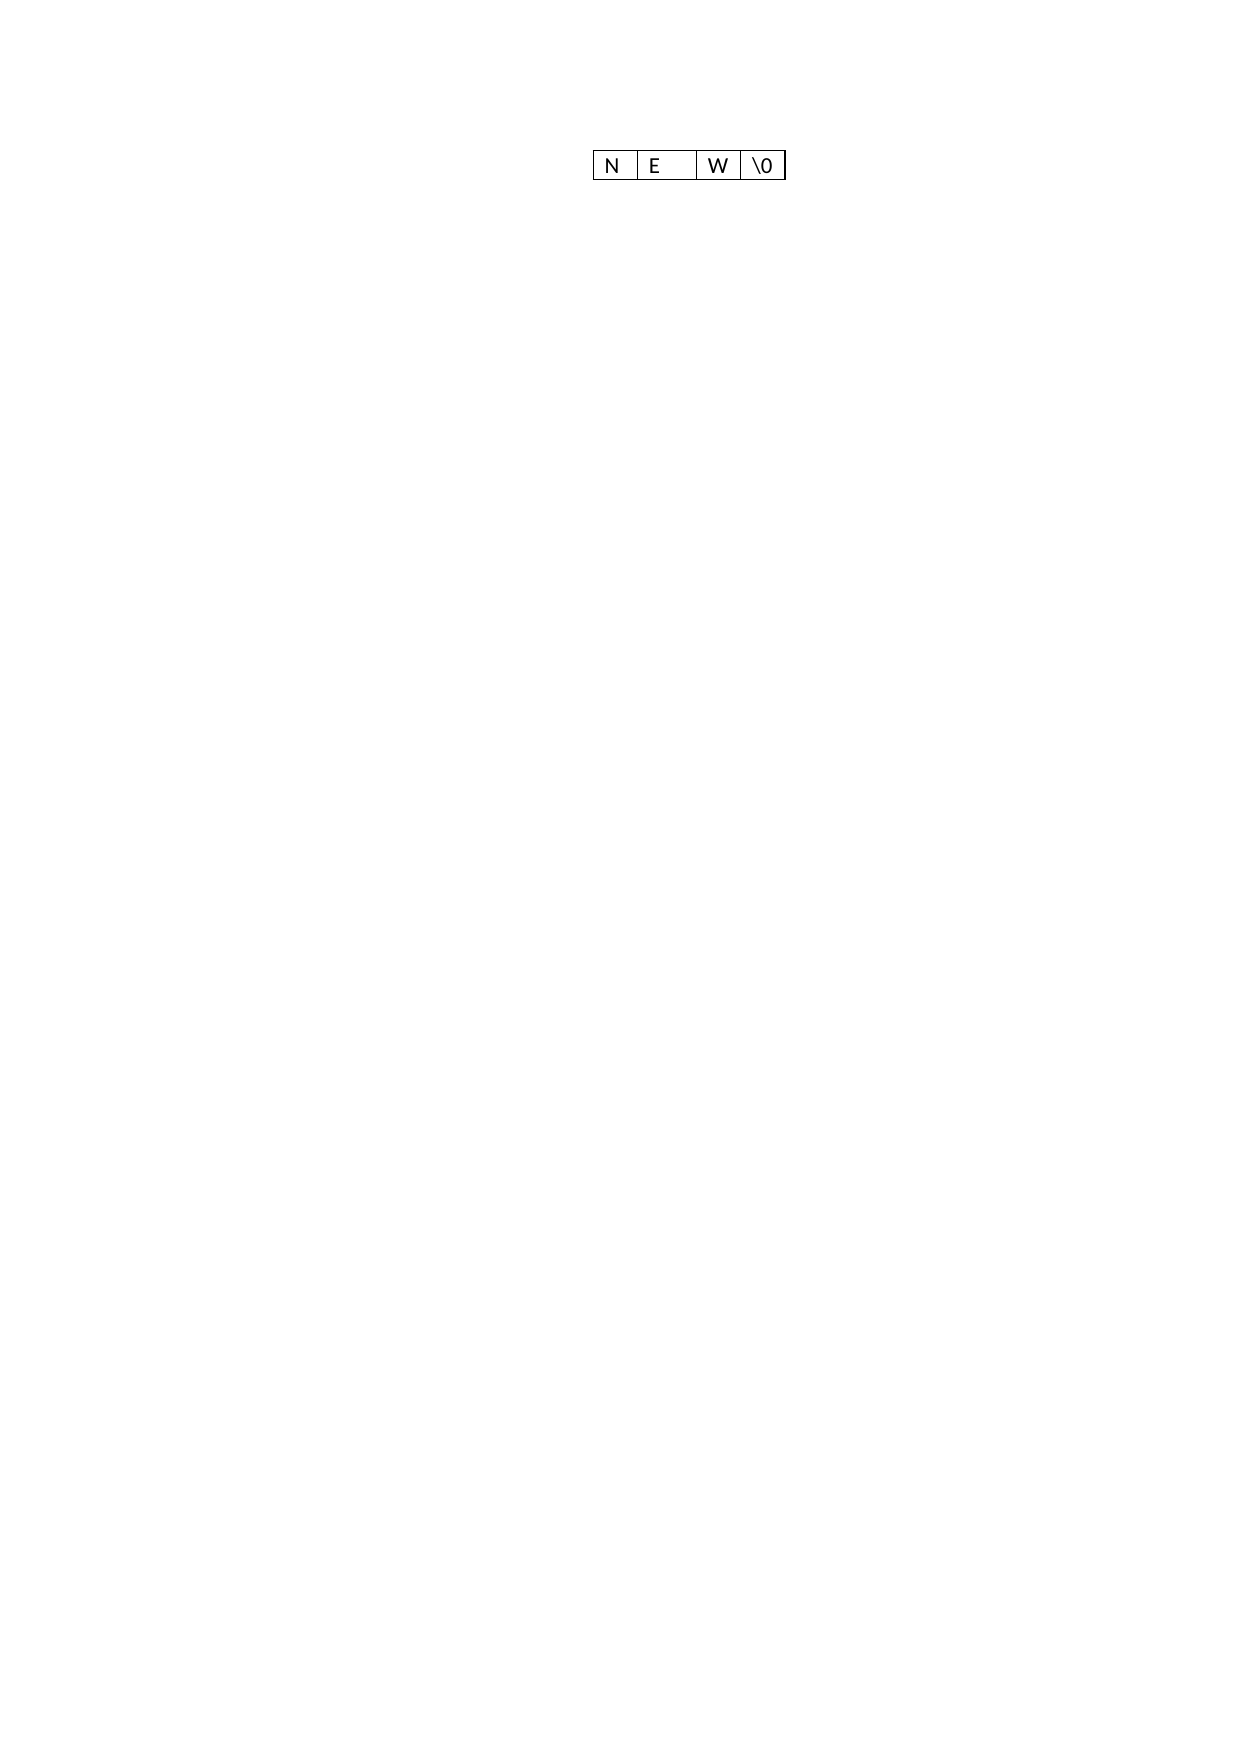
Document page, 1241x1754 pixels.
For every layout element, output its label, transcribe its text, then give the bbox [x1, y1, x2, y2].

table_header N [594, 151, 637, 179]
table_header W [697, 151, 740, 179]
table_header E [638, 151, 696, 179]
table_header \0 [741, 151, 784, 179]
